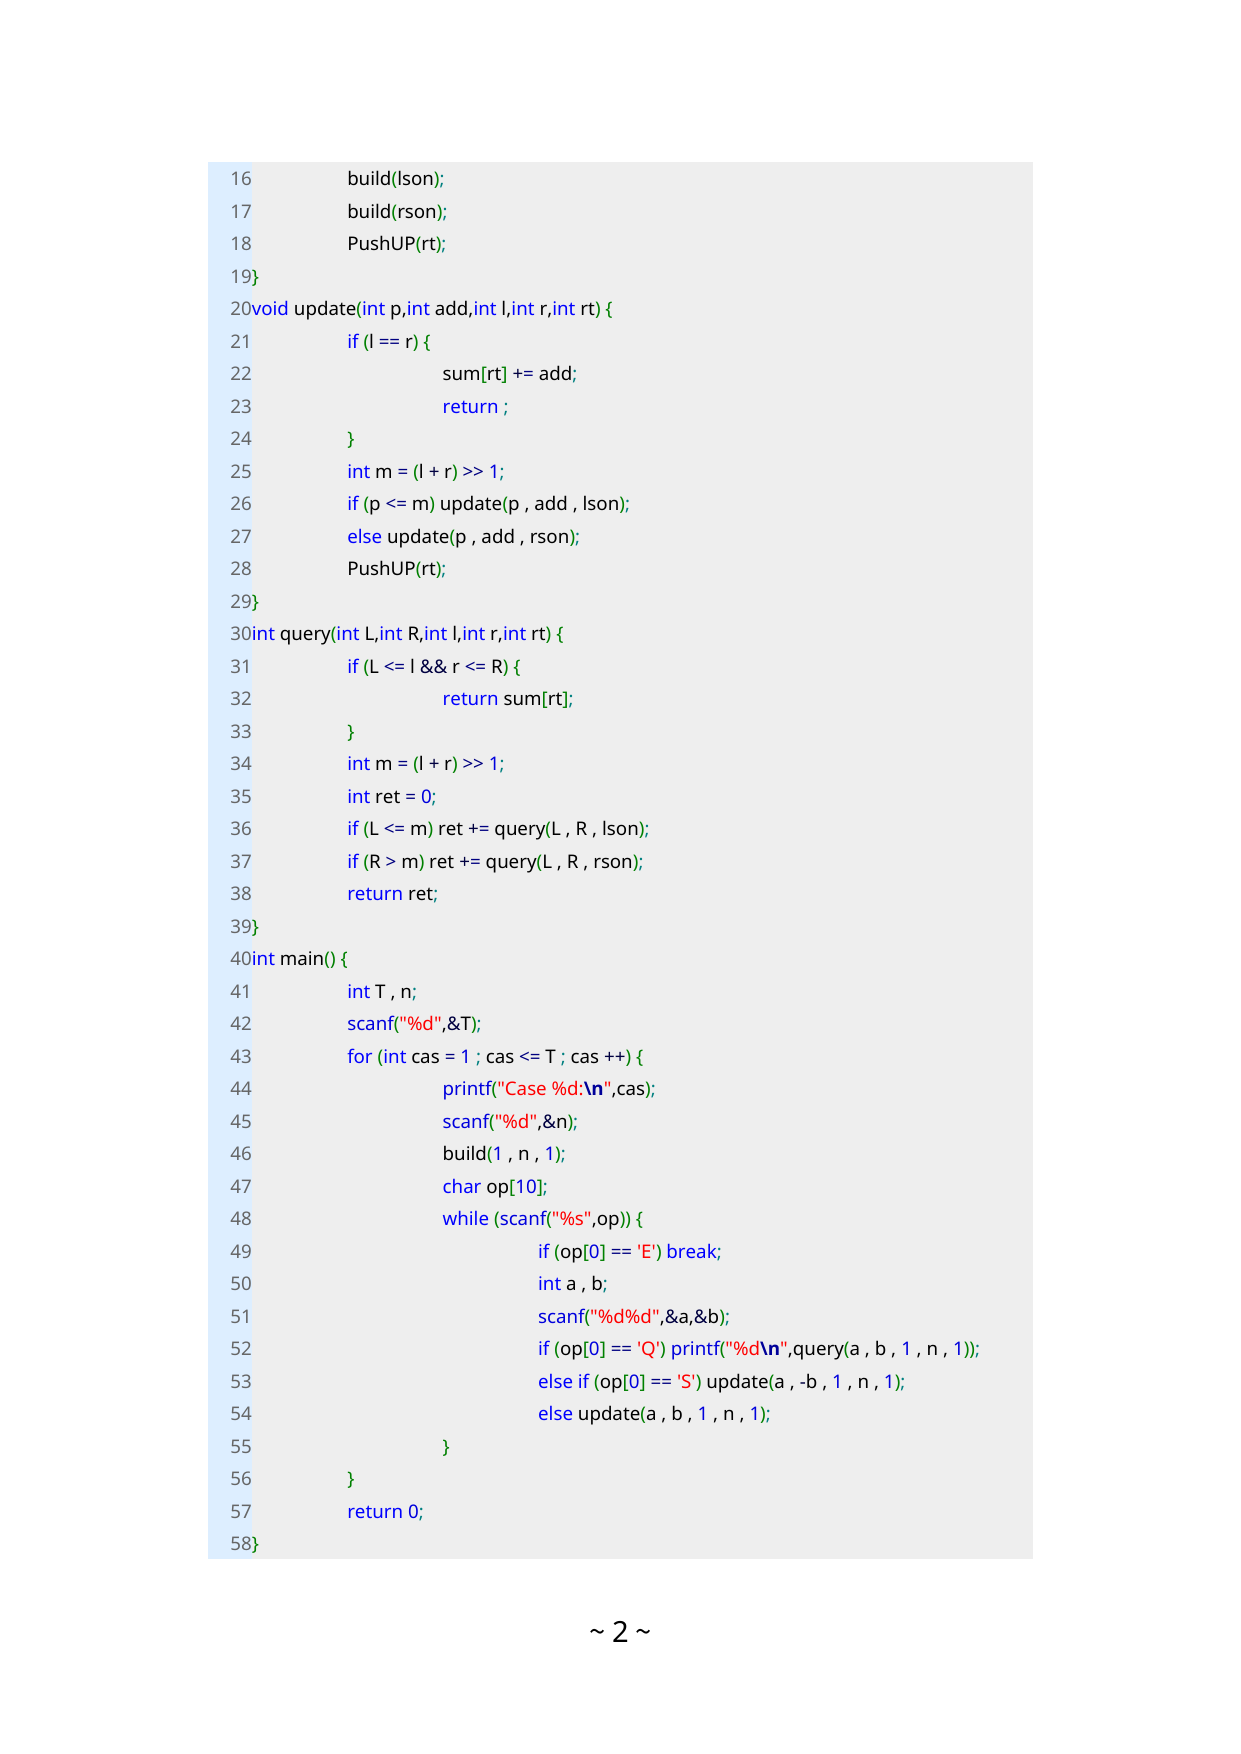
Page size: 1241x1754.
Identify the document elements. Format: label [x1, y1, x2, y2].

table_header [208, 162, 252, 1559]
table_header [252, 162, 1033, 1559]
